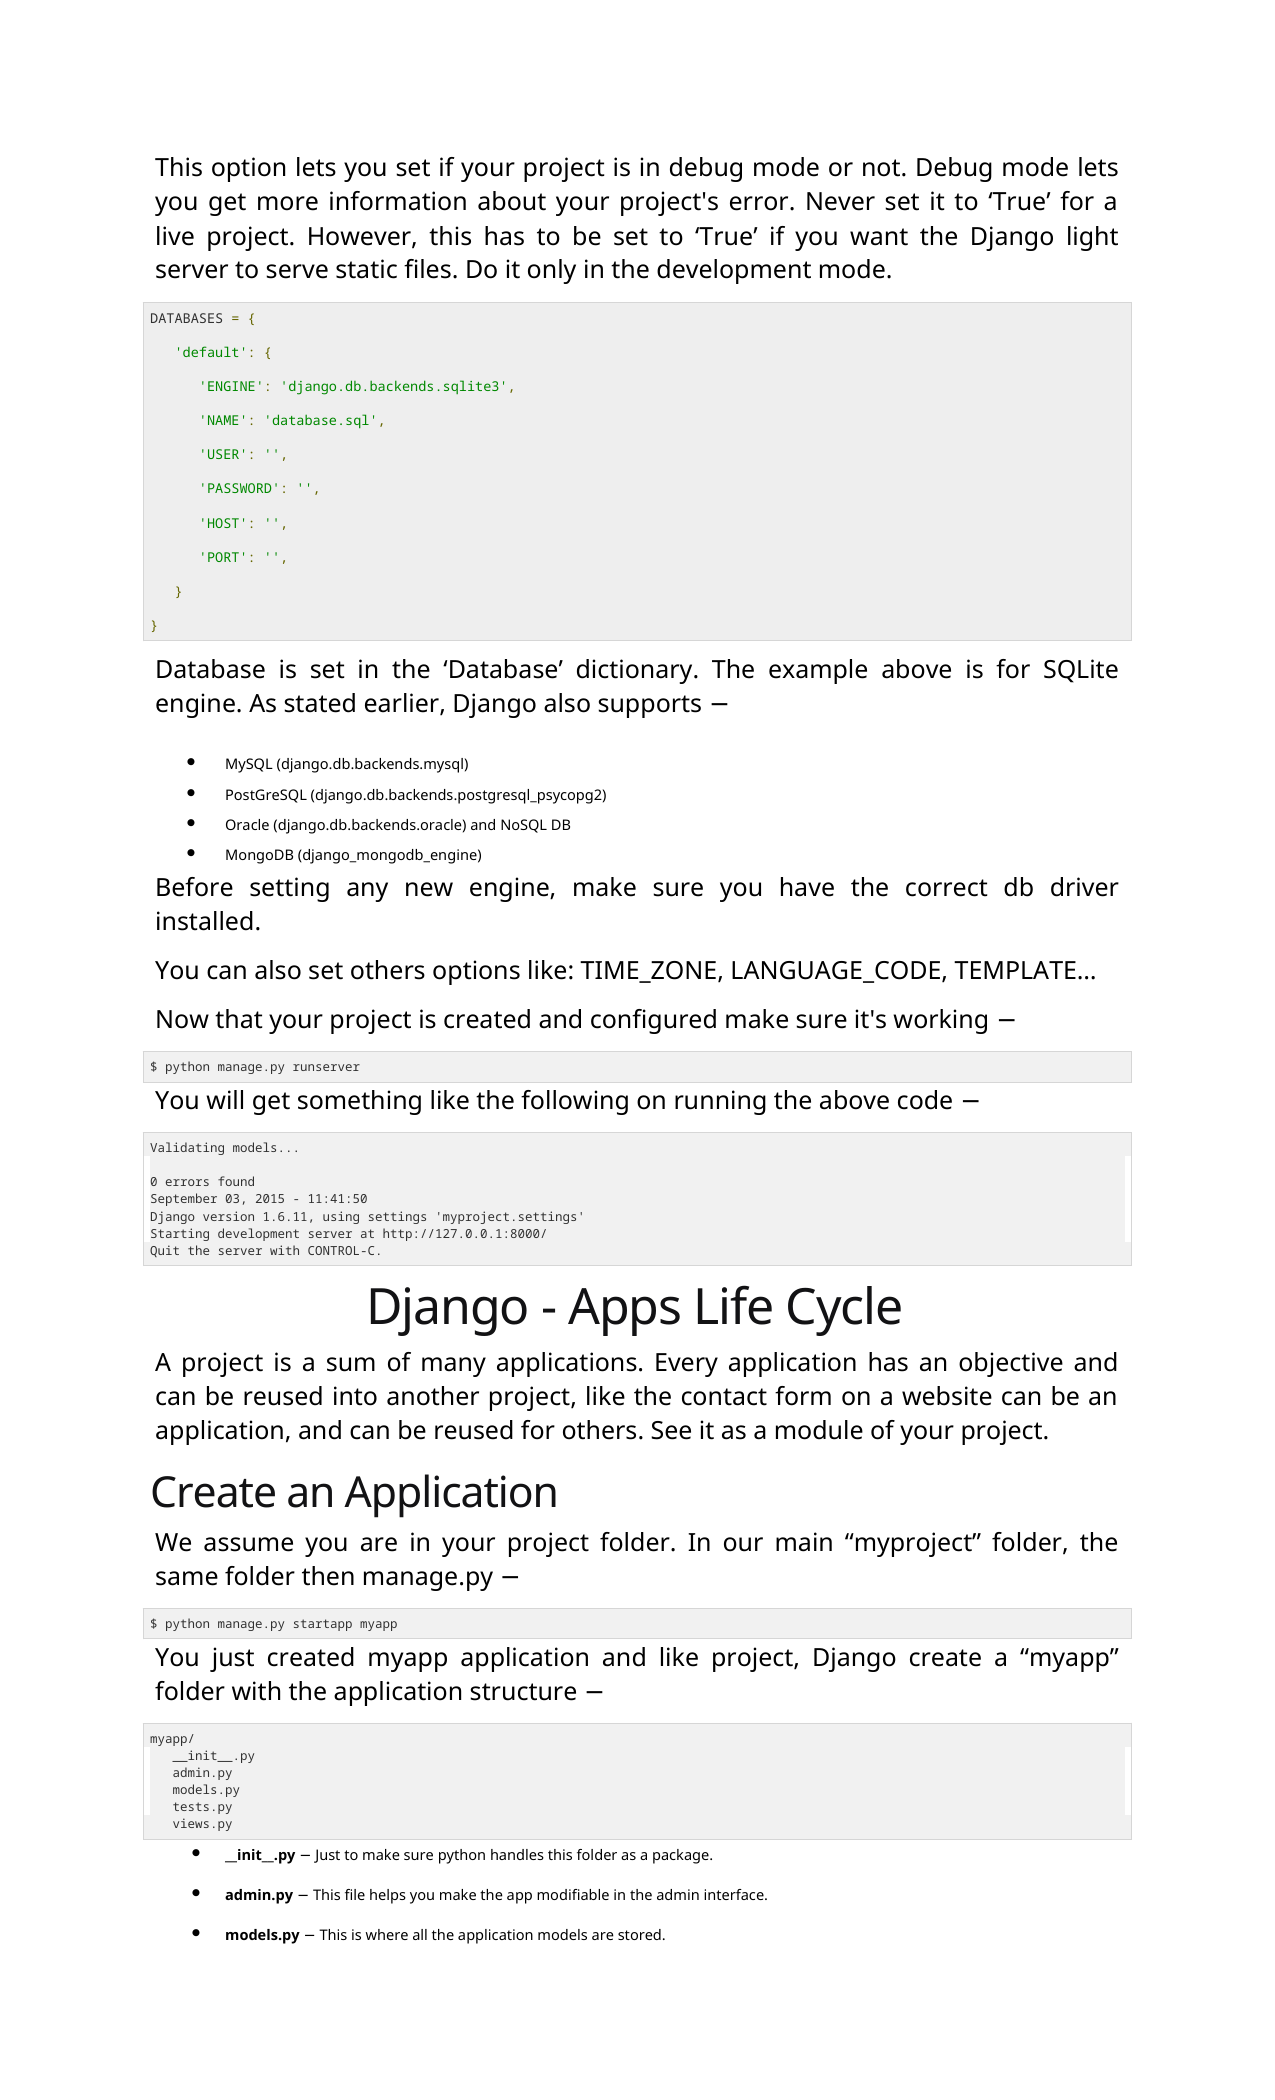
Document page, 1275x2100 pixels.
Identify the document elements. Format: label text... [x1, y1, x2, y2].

list admin.py − This file helps you make the app modifiable in the admin interface. [192, 1880, 1120, 1905]
text Validating models... [144, 1133, 1131, 1156]
text 'default': { [144, 336, 1131, 362]
text DATABASES = { [144, 303, 1131, 328]
text Before setting any new engine, make sure you have the correct db driver installed. [155, 870, 1120, 938]
text 'NAME': 'database.sql', [144, 404, 1131, 430]
text models.py [150, 1781, 1125, 1798]
list models.py − This is where all the application models are stored. [192, 1920, 1120, 1945]
list __init__.py − Just to make sure python handles this folder as a package. [192, 1840, 1120, 1865]
list Oracle (django.db.backends.oracle) and NoSQL DB [187, 809, 1125, 834]
text views.py [144, 1808, 1131, 1839]
text We assume you are in your project folder. In our main “myproject” folder, the same folder then manage.py − [155, 1525, 1120, 1593]
text } [144, 574, 1131, 600]
text 'HOST': '', [144, 506, 1131, 532]
text 'USER': '', [144, 438, 1131, 464]
text } [144, 608, 1131, 640]
text 'ENGINE': 'django.db.backends.sqlite3', [144, 370, 1131, 396]
list MongoDB (django_mongodb_engine) [187, 840, 1125, 865]
text Create an Application [150, 1461, 1120, 1520]
text __init__.py [150, 1747, 1125, 1764]
text You just created myapp application and like project, Django create a “myapp” folder with the application structure − [155, 1639, 1120, 1708]
list MySQL (django.db.backends.mysql) [187, 749, 1125, 774]
text admin.py [150, 1764, 1125, 1781]
text 'PASSWORD': '', [144, 472, 1131, 498]
text A project is a sum of many applications. Every application has an objective and can be reused into another project, like the contact form on a website can be an application, and can be reused for others. See it as a module of your project. [155, 1344, 1120, 1446]
text Now that your project is created and configured make sure it's working − [155, 1002, 1120, 1036]
text myapp/ [144, 1724, 1131, 1747]
text $ python manage.py startapp myapp [144, 1609, 1131, 1638]
list PostGreSQL (django.db.backends.postgresql_psycopg2) [187, 779, 1125, 804]
text Quit the server with CONTROL-C. [144, 1234, 1131, 1265]
text Database is set in the ‘Database’ dictionary. The example above is for SQLite engine. As stated earlier, Django also supports − [155, 652, 1120, 720]
text Django - Apps Life Cycle [150, 1271, 1120, 1339]
text 'PORT': '', [144, 540, 1131, 566]
text 0 errors found [150, 1173, 1125, 1191]
text Django version 1.6.11, using settings 'myproject.settings' [150, 1208, 1125, 1225]
text You will get something like the following on running the above code − [155, 1083, 1120, 1117]
text September 03, 2015 - 11:41:50 [150, 1191, 1125, 1208]
text This option lets you set if your project is in debug mode or not. Debug mode lets you get more information about your project's error. Never set it to ‘True’ for a live project. However, this has to be set to ‘True’ if you want the Django light server to serve static files. Do it only in the development mode. [155, 150, 1120, 286]
text $ python manage.py runserver [144, 1052, 1131, 1082]
text You can also set others options like: TIME_ZONE, LANGUAGE_CODE, TEMPLATE… [155, 953, 1120, 987]
